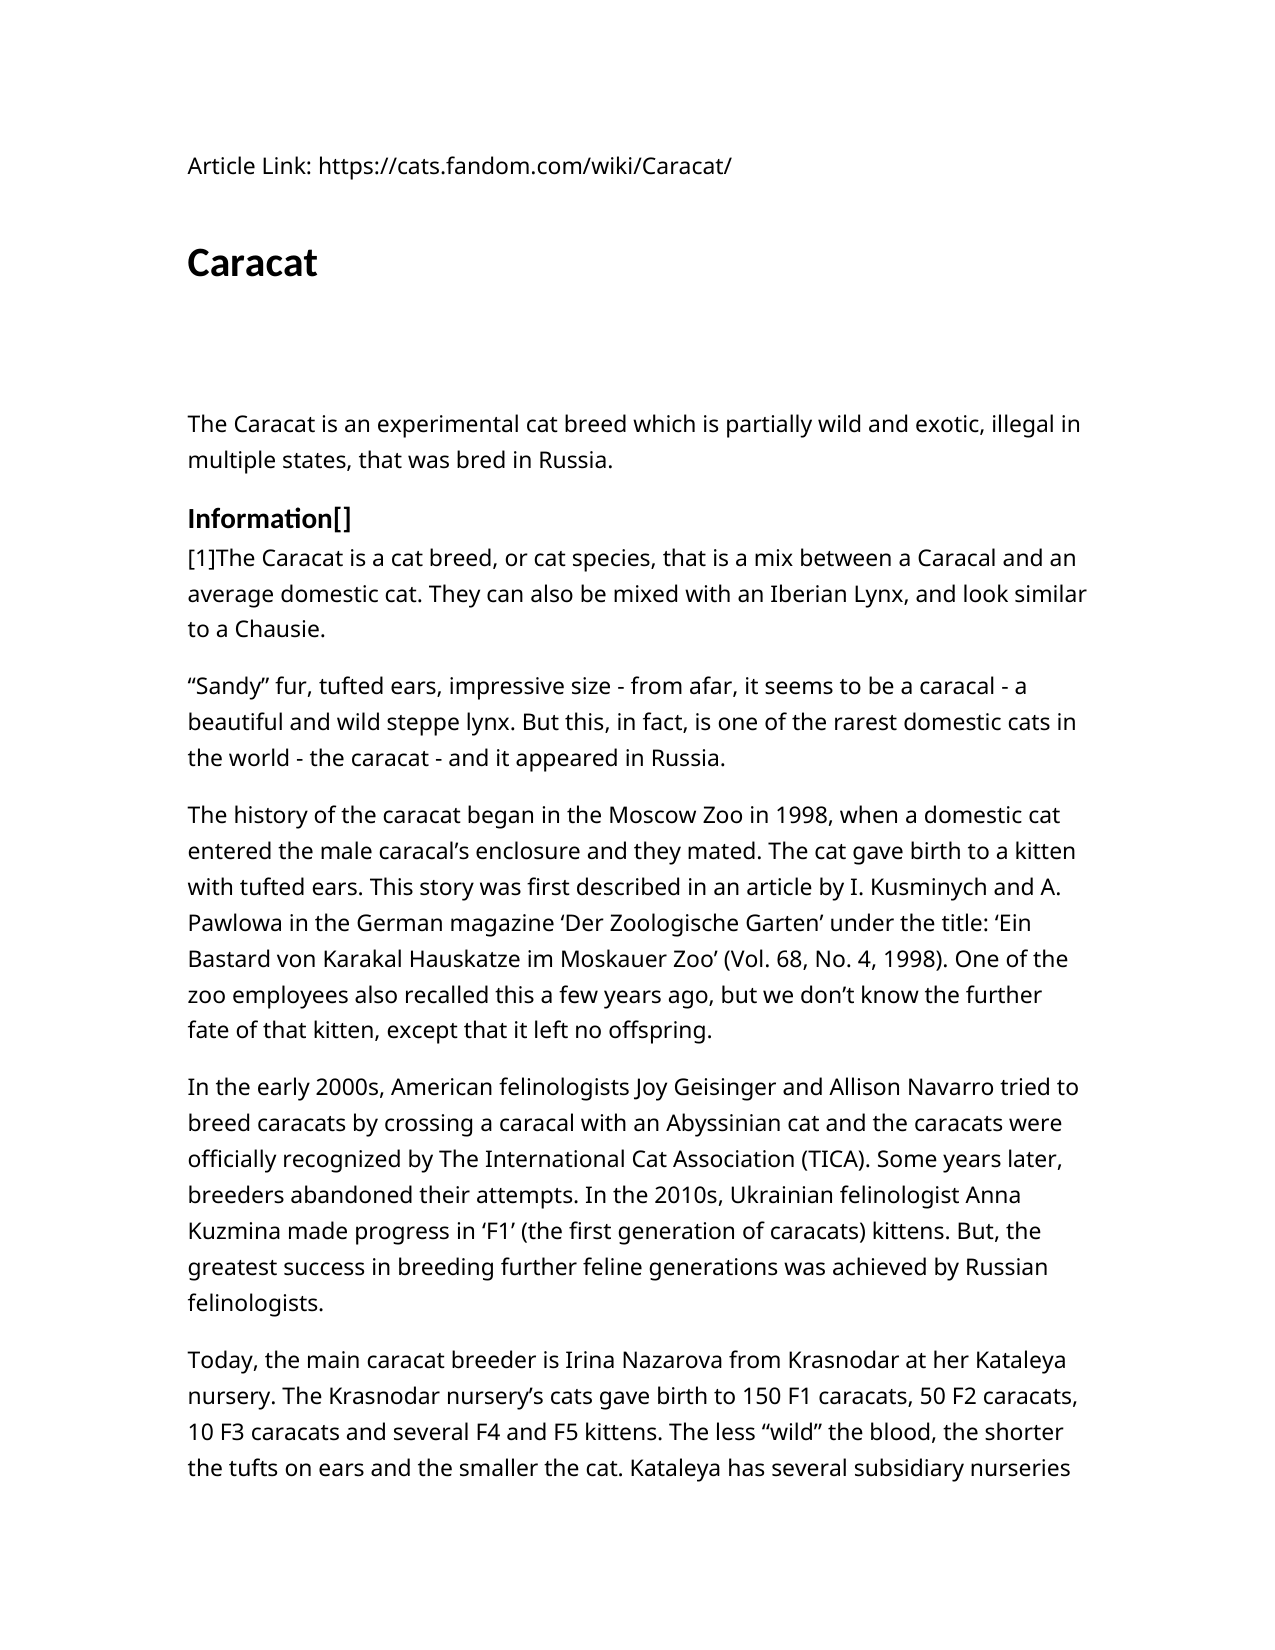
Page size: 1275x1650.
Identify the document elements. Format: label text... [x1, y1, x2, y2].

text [187, 1344, 1087, 1483]
text The Caracat is an experimental cat breed which is partially wild and exotic, illegal in multiple states, that was bred in Russia. [187, 408, 1087, 475]
text [1]The Caracat is a cat breed, or cat species, that is a mix between a Caracal and an average domestic cat. They can also be mixed with an Iberian Lynx, and look similar to a Chausie. [187, 542, 1087, 645]
text Article Link: https://cats.fandom.com/wiki/Caracat/ [187, 150, 1087, 181]
text The history of the caracat began in the Moscow Zoo in 1998, when a domestic cat entered the male caracal’s enclosure and they mated. The cat gave birth to a kitten with tufted ears. This story was first described in an article by I. Kusminych and A. Pawlowa in the German magazine ‘Der Zoologische Garten’ under the title: ‘Ein Bastard von Karakal Hauskatze im Moskauer Zoo’ (Vol. 68, No. 4, 1998). One of the zoo employees also recalled this a few years ago, but we don’t know the further fate of that kitten, except that it left no offspring. [187, 799, 1087, 1046]
subtitle Information[] [187, 501, 1087, 536]
subtitle Caracat [187, 236, 1087, 287]
text “Sandy” fur, tufted ears, impressive size - from afar, it seems to be a caracal - a beautiful and wild steppe lynx. But this, in fact, is one of the rarest domestic cats in the world - the caracat - and it appeared in Russia. [187, 670, 1087, 773]
text In the early 2000s, American felinologists Joy Geisinger and Allison Navarro tried to breed caracats by crossing a caracal with an Abyssinian cat and the caracats were officially recognized by The International Cat Association (TICA). Some years later, breeders abandoned their attempts. In the 2010s, Ukrainian felinologist Anna Kuzmina made progress in ‘F1’ (the first generation of caracats) kittens. But, the greatest success in breeding further feline generations was achieved by Russian felinologists. [187, 1071, 1087, 1318]
